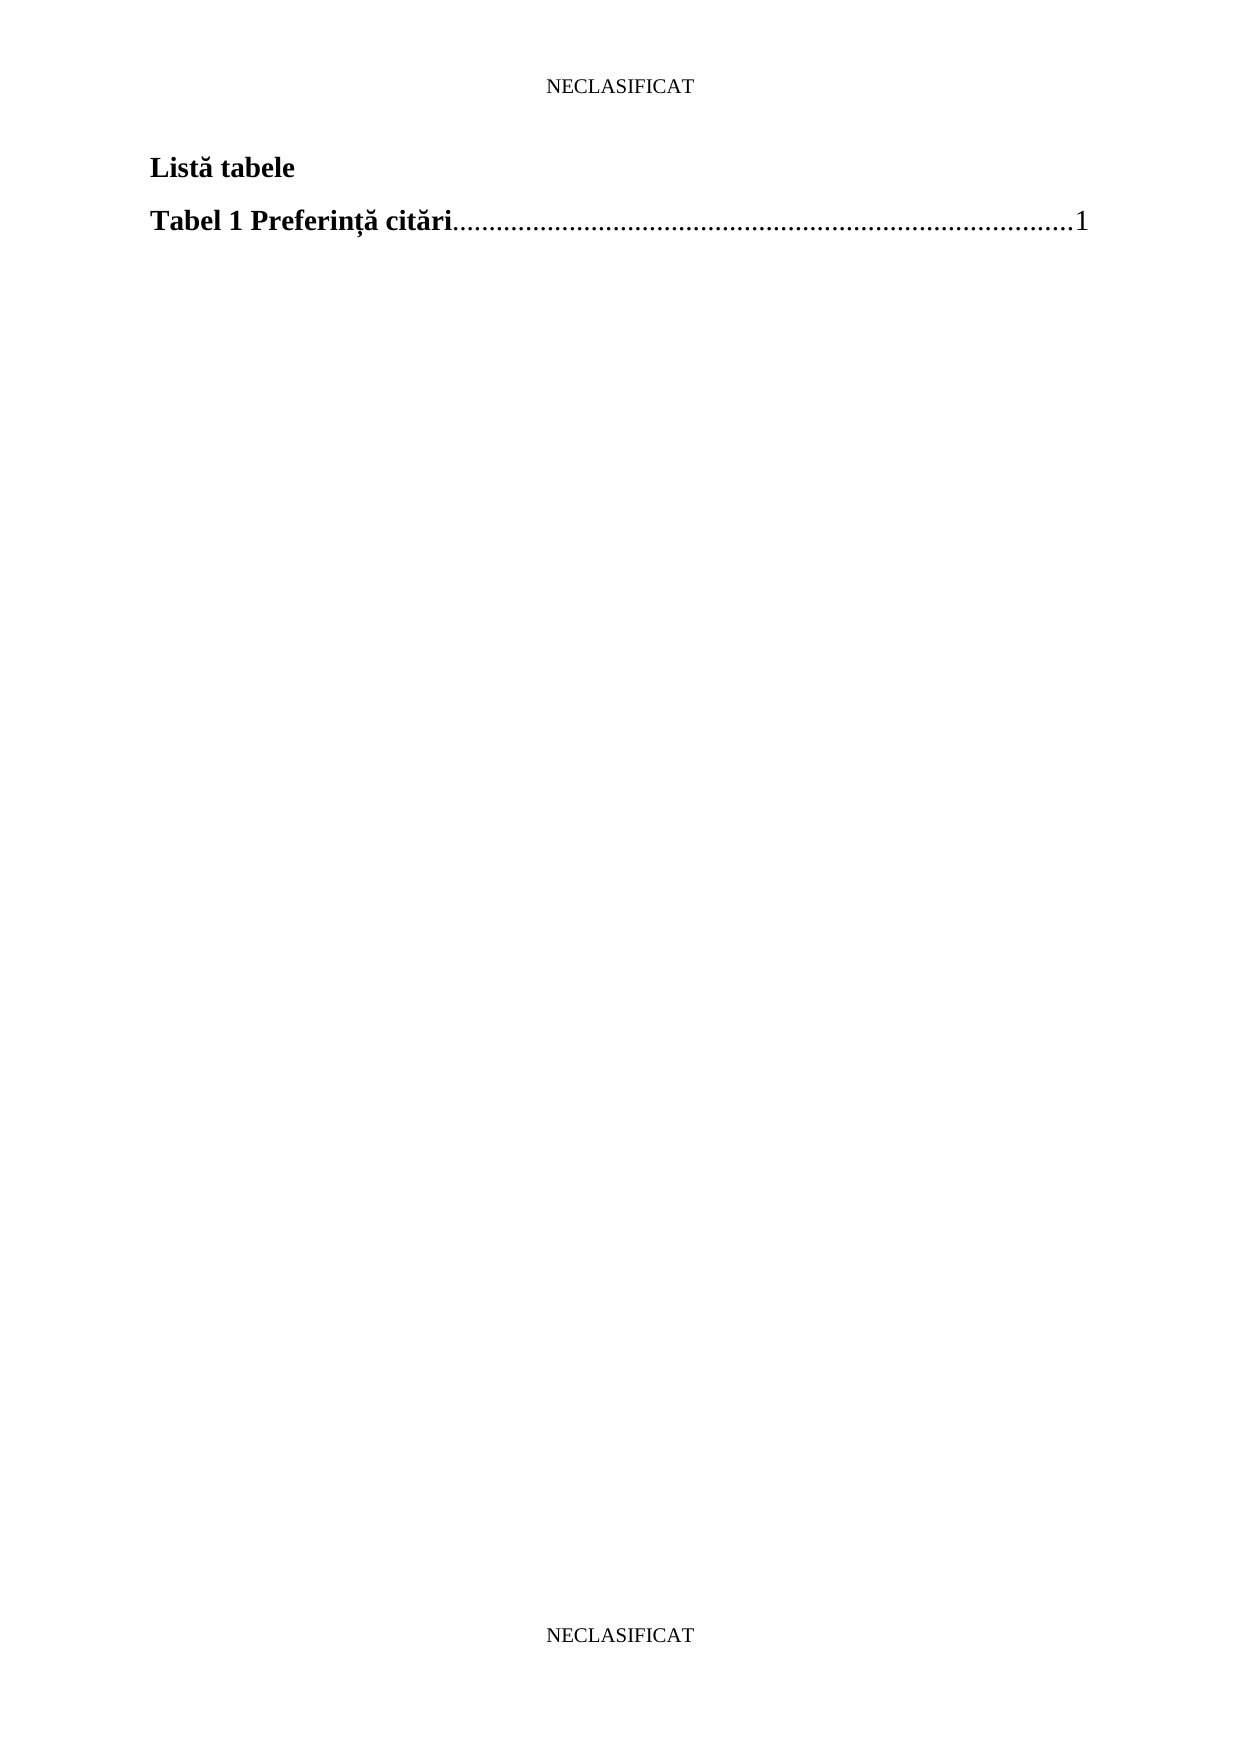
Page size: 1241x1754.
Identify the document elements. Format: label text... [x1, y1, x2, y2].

text Listă tabele [150, 150, 1090, 183]
text Tabel 1 Preferință citări 1 [150, 203, 1090, 236]
